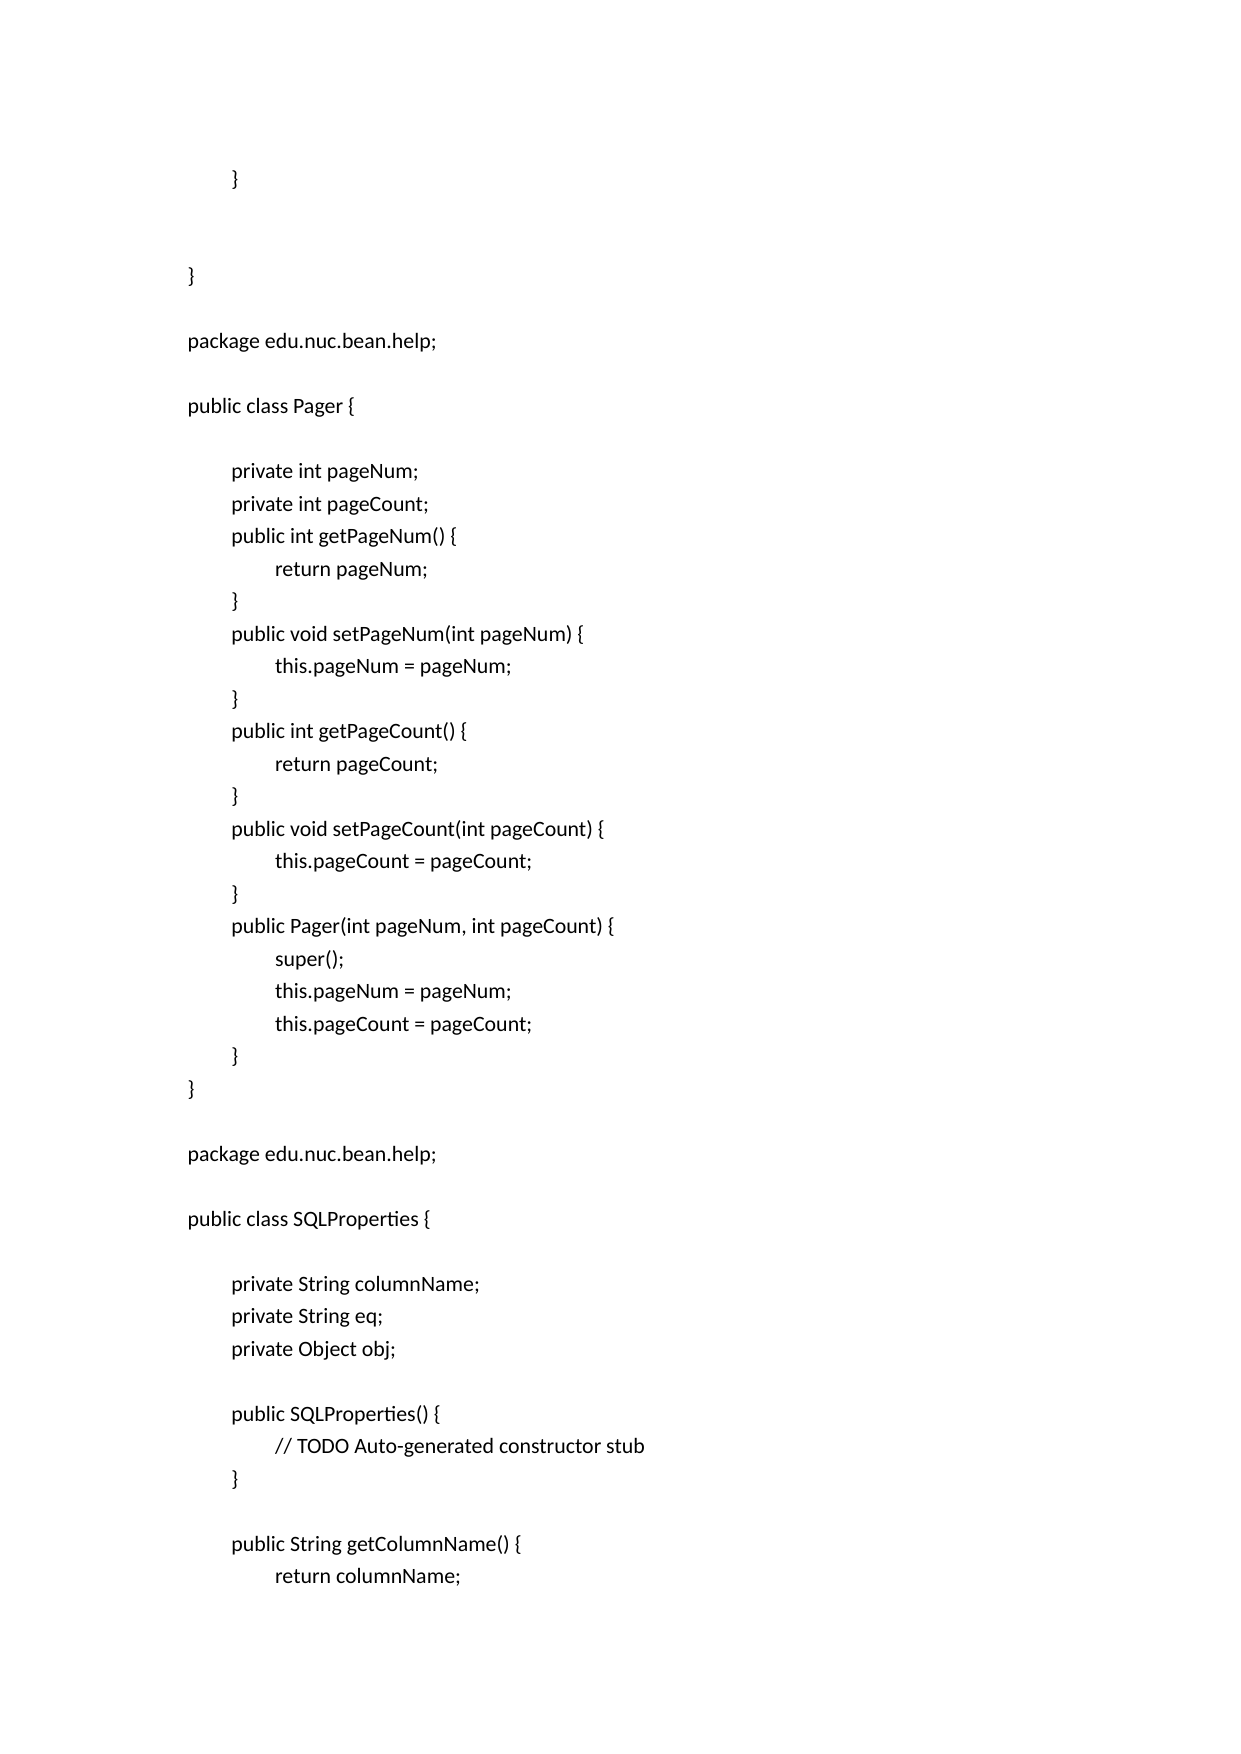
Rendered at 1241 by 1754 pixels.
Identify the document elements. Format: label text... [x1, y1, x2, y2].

text private int pageNum; [187, 454, 1053, 487]
text } [187, 877, 1053, 909]
text package edu.nuc.bean.help; [187, 324, 1053, 357]
text public class Pager { [187, 389, 1053, 422]
text return pageNum; [187, 552, 1053, 584]
text public String getColumnName() { [187, 1527, 1053, 1559]
text public SQLProperties() { [187, 1397, 1053, 1429]
text } [187, 162, 1053, 194]
text public void setPageNum(int pageNum) { [187, 617, 1053, 649]
text this.pageNum = pageNum; [187, 974, 1053, 1007]
text } [187, 1072, 1053, 1104]
text private int pageCount; [187, 487, 1053, 519]
text return pageCount; [187, 747, 1053, 779]
text public int getPageCount() { [187, 714, 1053, 747]
text public int getPageNum() { [187, 519, 1053, 552]
text // TODO Auto-generated constructor stub [187, 1429, 1053, 1462]
text private String eq; [187, 1299, 1053, 1332]
text this.pageCount = pageCount; [187, 844, 1053, 877]
text public void setPageCount(int pageCount) { [187, 812, 1053, 844]
text private String columnName; [187, 1267, 1053, 1299]
text } [187, 1039, 1053, 1072]
text } [187, 259, 1053, 292]
text this.pageCount = pageCount; [187, 1007, 1053, 1039]
text } [187, 1462, 1053, 1494]
text } [187, 682, 1053, 714]
text private Object obj; [187, 1332, 1053, 1364]
text this.pageNum = pageNum; [187, 649, 1053, 682]
text return columnName; [187, 1559, 1053, 1592]
text package edu.nuc.bean.help; [187, 1137, 1053, 1169]
text } [187, 584, 1053, 617]
text public class SQLProperties { [187, 1202, 1053, 1234]
text super(); [187, 942, 1053, 974]
text public Pager(int pageNum, int pageCount) { [187, 909, 1053, 942]
text } [187, 779, 1053, 812]
